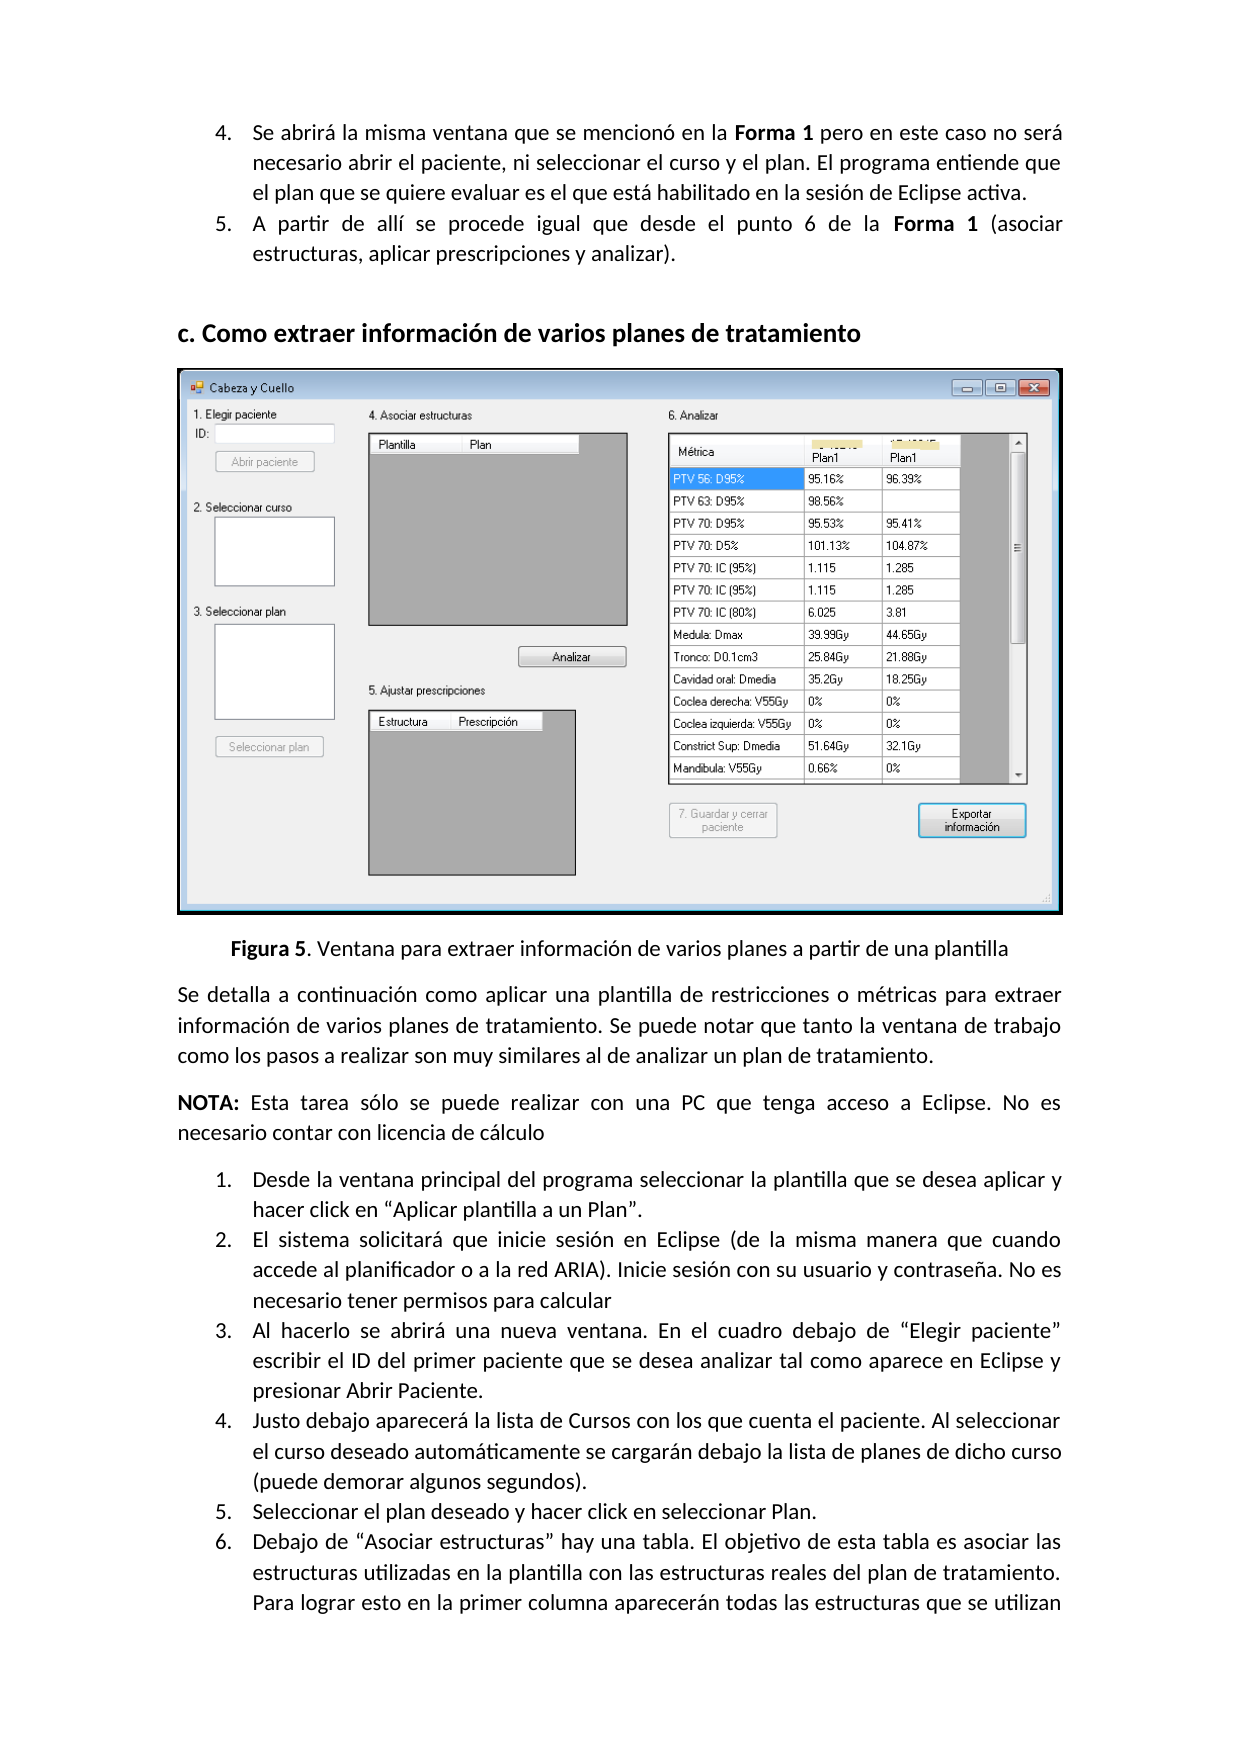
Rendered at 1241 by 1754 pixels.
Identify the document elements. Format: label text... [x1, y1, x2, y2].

list El sistema solicitará que inicie sesión en Eclipse (de la misma manera que cuando accede al planificador o a la red ARIA). Inicie sesión con su usuario y contraseña. No es necesario tener permisos para calcular [215, 1225, 1063, 1314]
picture [177, 368, 1063, 915]
text Figura 5. Ventana para extraer información de varios planes a partir de una plantilla [177, 934, 1063, 962]
list Desde la ventana principal del programa seleccionar la plantilla que se desea aplicar y hacer click en “Aplicar plantilla a un Plan”. [215, 1165, 1063, 1223]
text NOTA: Esta tarea sólo se puede realizar con una PC que tenga acceso a Eclipse. No es necesario contar con licencia de cálculo [177, 1088, 1063, 1146]
list Seleccionar el plan deseado y hacer click en seleccionar Plan. [215, 1497, 1063, 1525]
list A partir de allí se procede igual que desde el punto 6 de la Forma 1 (asociar estructuras, aplicar prescripciones y analizar). [215, 209, 1063, 267]
text c. Como extraer información de varios planes de tratamiento [177, 316, 1063, 349]
text Se detalla a continuación como aplicar una plantilla de restricciones o métricas para extraer información de varios planes de tratamiento. Se puede notar que tanto la ventana de trabajo como los pasos a realizar son muy similares al de analizar un plan de tratamiento. [177, 981, 1063, 1069]
list Justo debajo aparecerá la lista de Cursos con los que cuenta el paciente. Al seleccionar el curso deseado automáticamente se cargarán debajo la lista de planes de dicho curso (puede demorar algunos segundos). [215, 1407, 1063, 1495]
list Al hacerlo se abrirá una nueva ventana. En el cuadro debajo de “Elegir paciente” escribir el ID del primer paciente que se desea analizar tal como aparece en Eclipse y presionar Abrir Paciente. [215, 1316, 1063, 1404]
